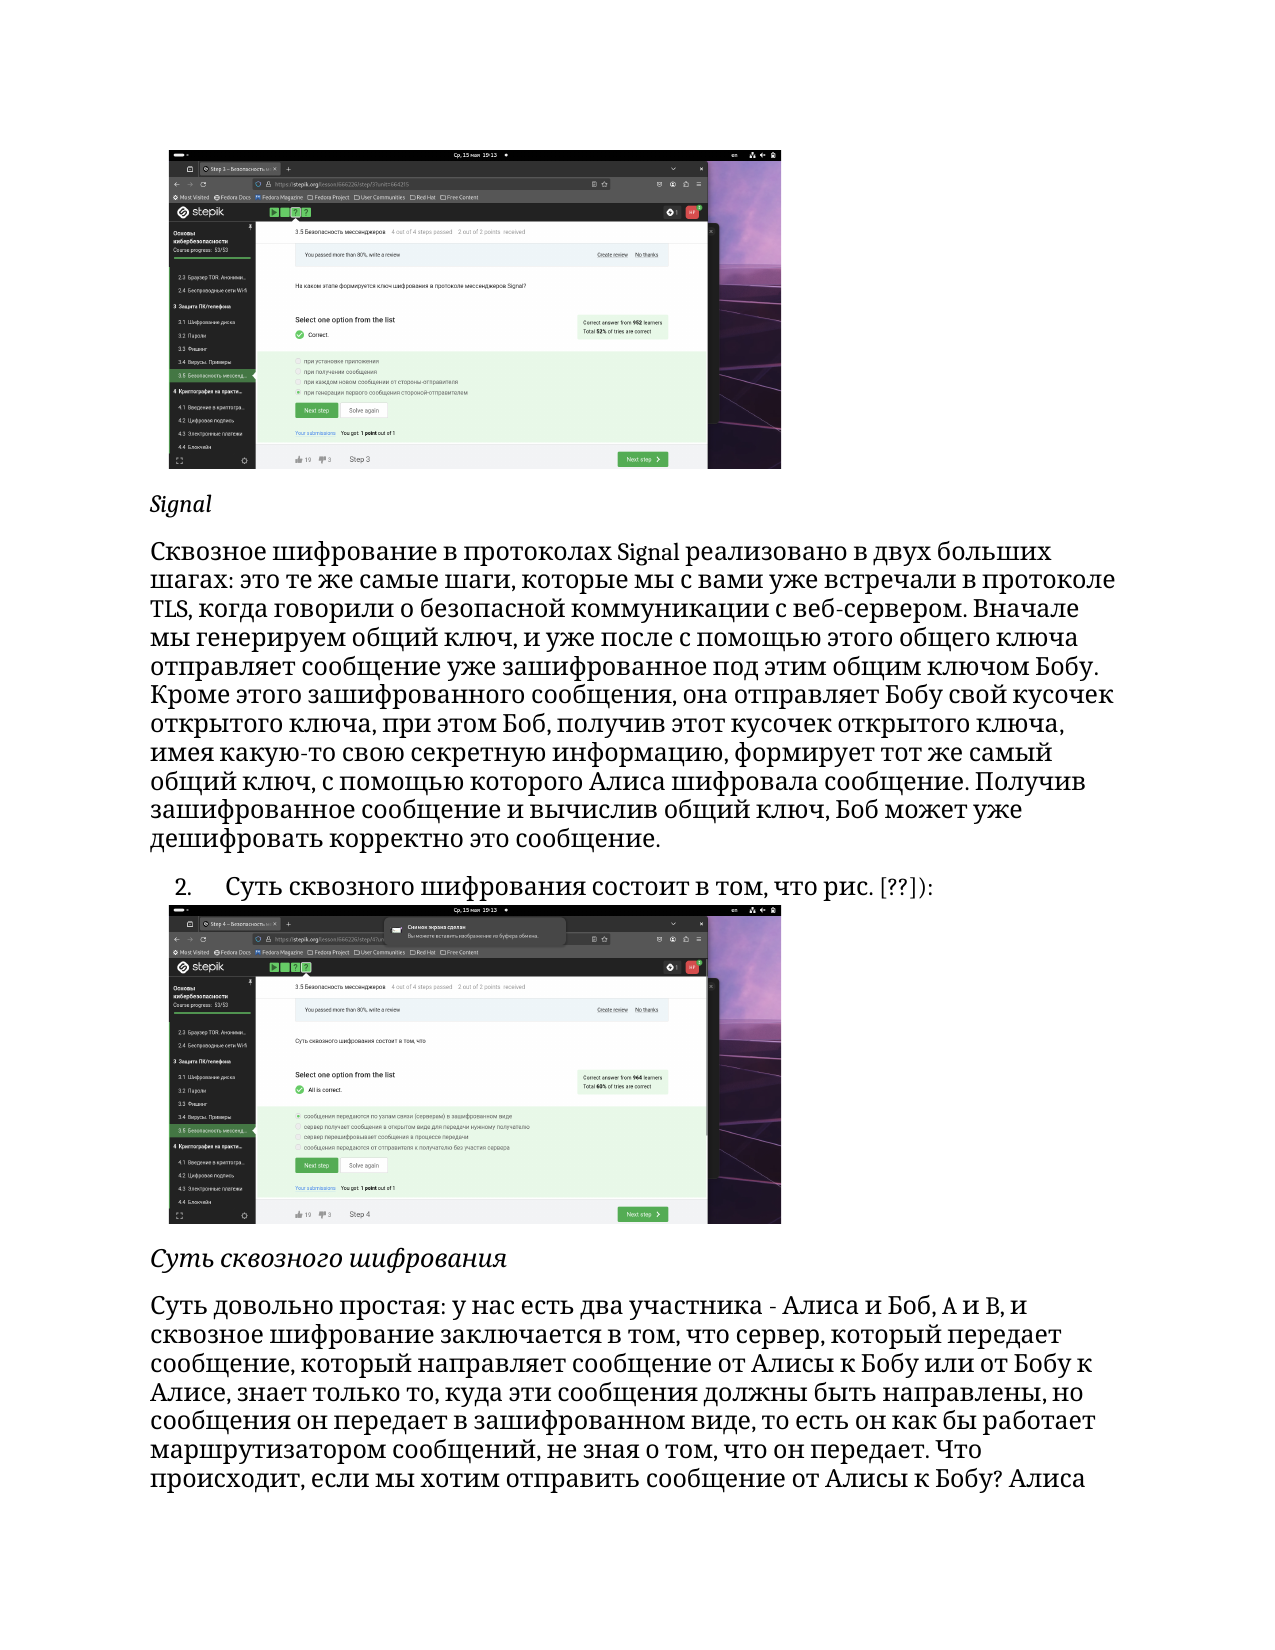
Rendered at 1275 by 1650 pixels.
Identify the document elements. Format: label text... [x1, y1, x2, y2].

text Сквозное шифрование в протоколах Signal реализовано в двух больших шагах: это те же самые шаги, которые мы с вами уже встречали в протоколе TLS, когда говорили о безопасной коммуникации с веб-сервером. Вначале мы генерируем общий ключ, и уже после с помощью этого общего ключа отправляет сообщение уже зашифрованное под этим общим ключом Бобу. Кроме этого зашифрованного сообщения, она отправляет Бобу свой кусочек открытого ключа, при этом Боб, получив этот кусочек открытого ключа, имея какую-то свою секретную информацию, формирует тот же самый общий ключ, с помощью которого Алиса шифровала сообщение. Получив зашифрованное сообщение и вычислив общий ключ, Боб может уже дешифровать корректно это сообщение. [150, 537, 1125, 854]
picture [168, 150, 782, 469]
text Суть сквозного шифрования [150, 1245, 1125, 1273]
list Суть сквозного шифрования состоит в том, что рис. [??]): [175, 872, 1125, 901]
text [150, 1292, 1125, 1493]
text Signal [150, 490, 1125, 519]
picture [168, 905, 782, 1224]
